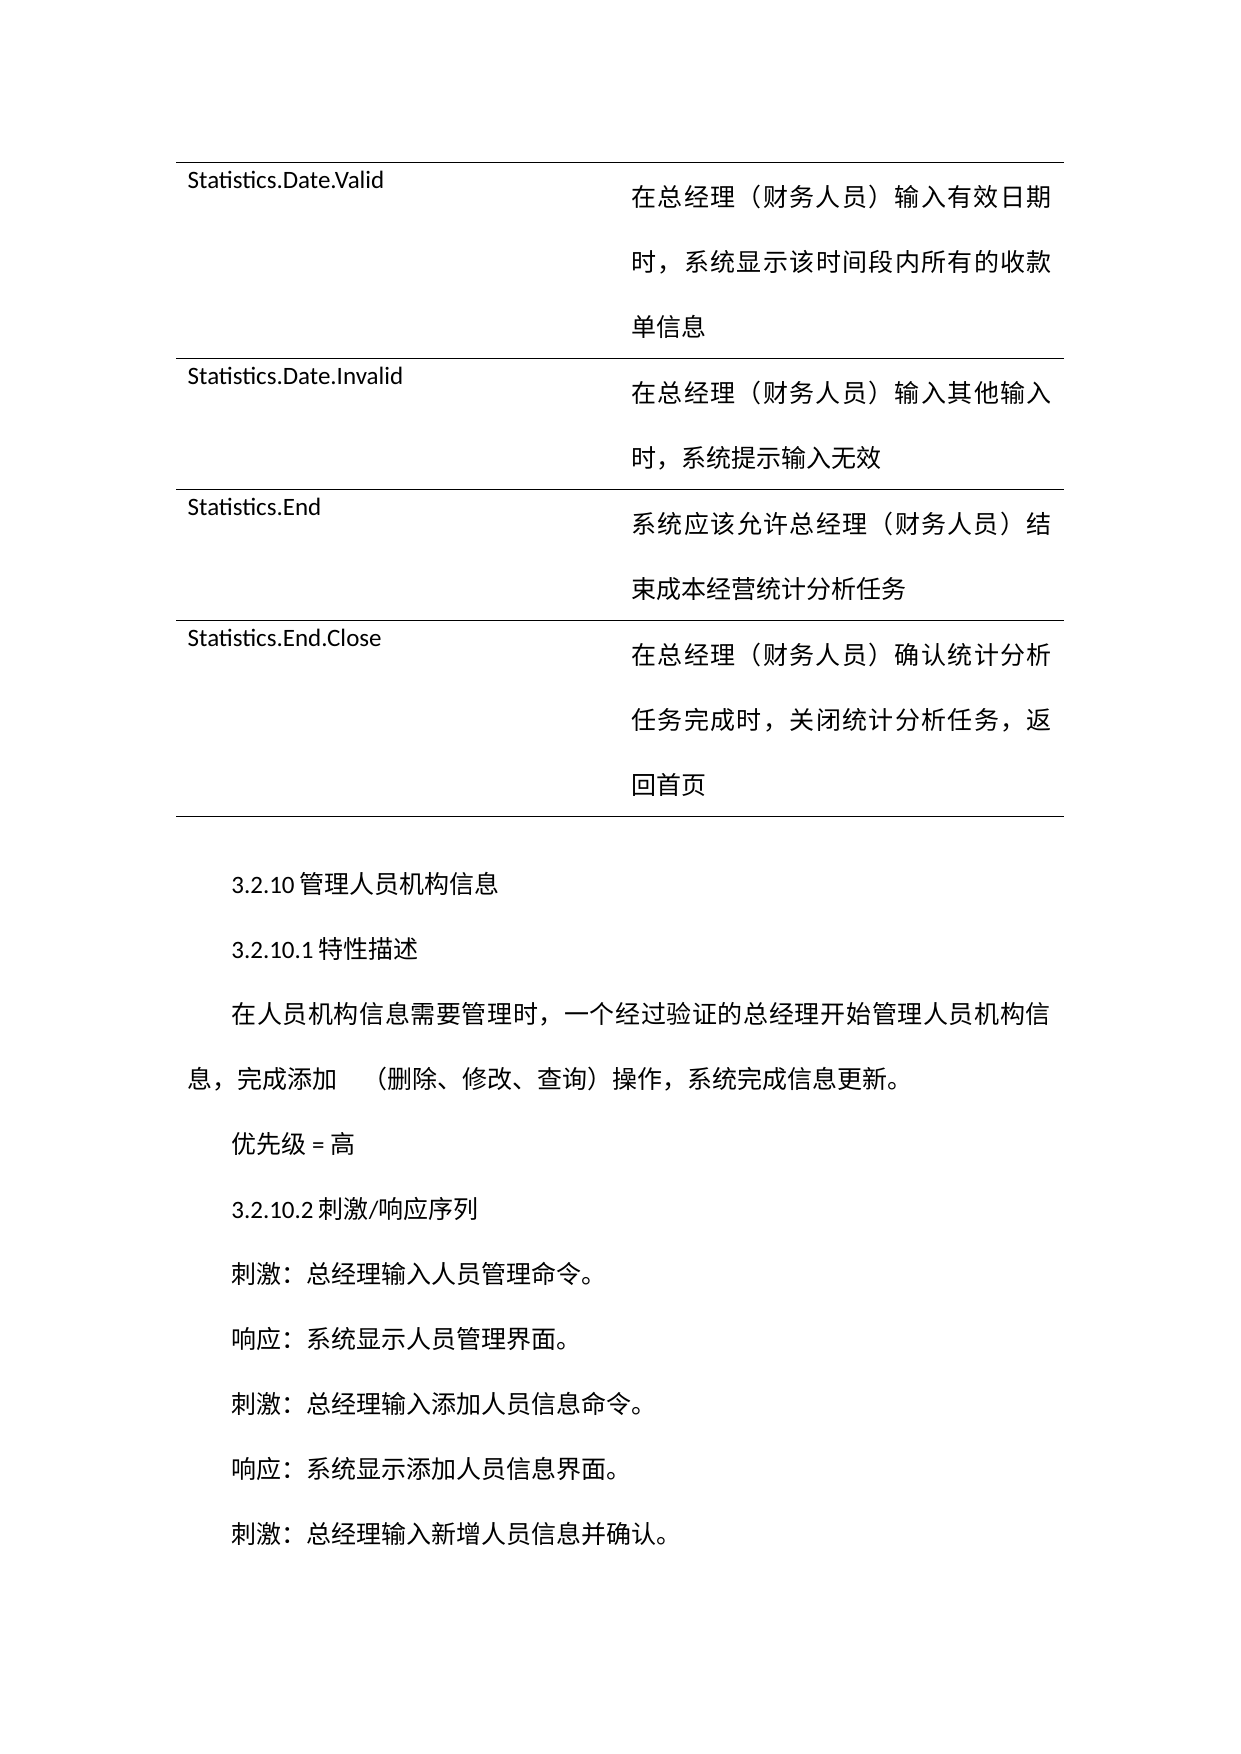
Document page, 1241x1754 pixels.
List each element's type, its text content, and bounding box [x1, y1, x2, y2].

text 响应：系统显示添加人员信息界面。 [187, 1435, 1053, 1500]
table_cell 在总经理（财务人员）确认统计分析任务完成时，关闭统计分析任务，返回首页 [620, 621, 1064, 816]
text 3.2.10管理人员机构信息 [187, 850, 1053, 915]
table_cell Statistics.End.Close [176, 621, 620, 816]
table_cell Statistics.Date.Invalid [176, 359, 620, 489]
table_cell Statistics.Date.Valid [176, 163, 620, 358]
text 刺激：总经理输入新增人员信息并确认。 [187, 1500, 1053, 1565]
table_cell 在总经理（财务人员）输入有效日期时，系统显示该时间段内所有的收款单信息 [620, 163, 1064, 358]
table_cell Statistics.End [176, 490, 620, 620]
text 刺激：总经理输入添加人员信息命令。 [187, 1370, 1053, 1435]
text 3.2.10.1特性描述 [187, 915, 1053, 980]
text 优先级 = 高 [187, 1110, 1053, 1175]
table_cell 在总经理（财务人员）输入其他输入时，系统提示输入无效 [620, 359, 1064, 489]
text 刺激：总经理输入人员管理命令。 [187, 1240, 1053, 1305]
text 响应：系统显示人员管理界面。 [187, 1305, 1053, 1370]
text 3.2.10.2刺激/响应序列 [187, 1175, 1053, 1240]
table_cell 系统应该允许总经理（财务人员）结束成本经营统计分析任务 [620, 490, 1064, 620]
text 在人员机构信息需要管理时，一个经过验证的总经理开始管理人员机构信息，完成添加 （删除、修改、查询）操作，系统完成信息更新。 [187, 980, 1053, 1110]
